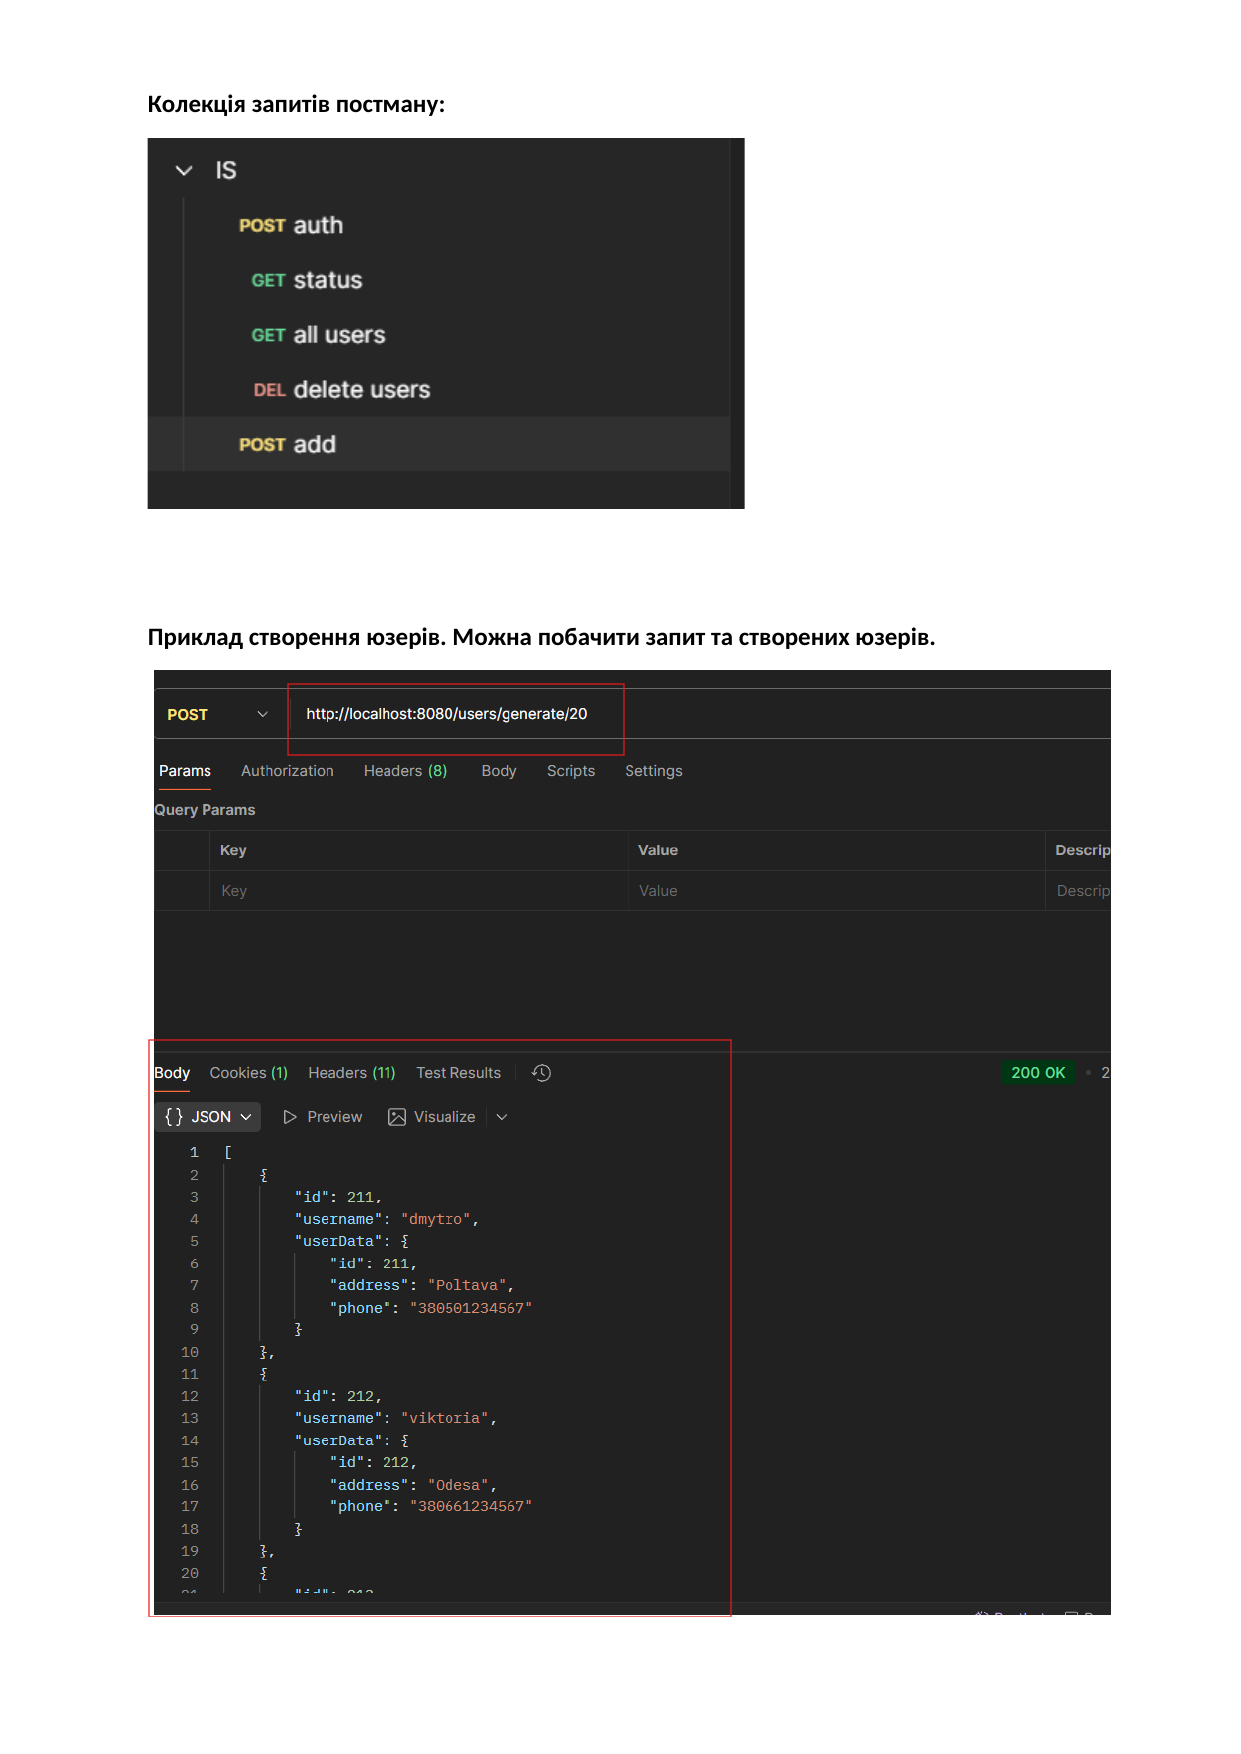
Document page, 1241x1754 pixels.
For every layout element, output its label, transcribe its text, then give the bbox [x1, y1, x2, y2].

text Приклад створення юзерів. Можна побачити запит та створених юзерів. [148, 588, 1152, 651]
picture [147, 670, 1111, 1617]
text Колекція запитів постману: [148, 88, 1152, 119]
picture [147, 138, 745, 509]
